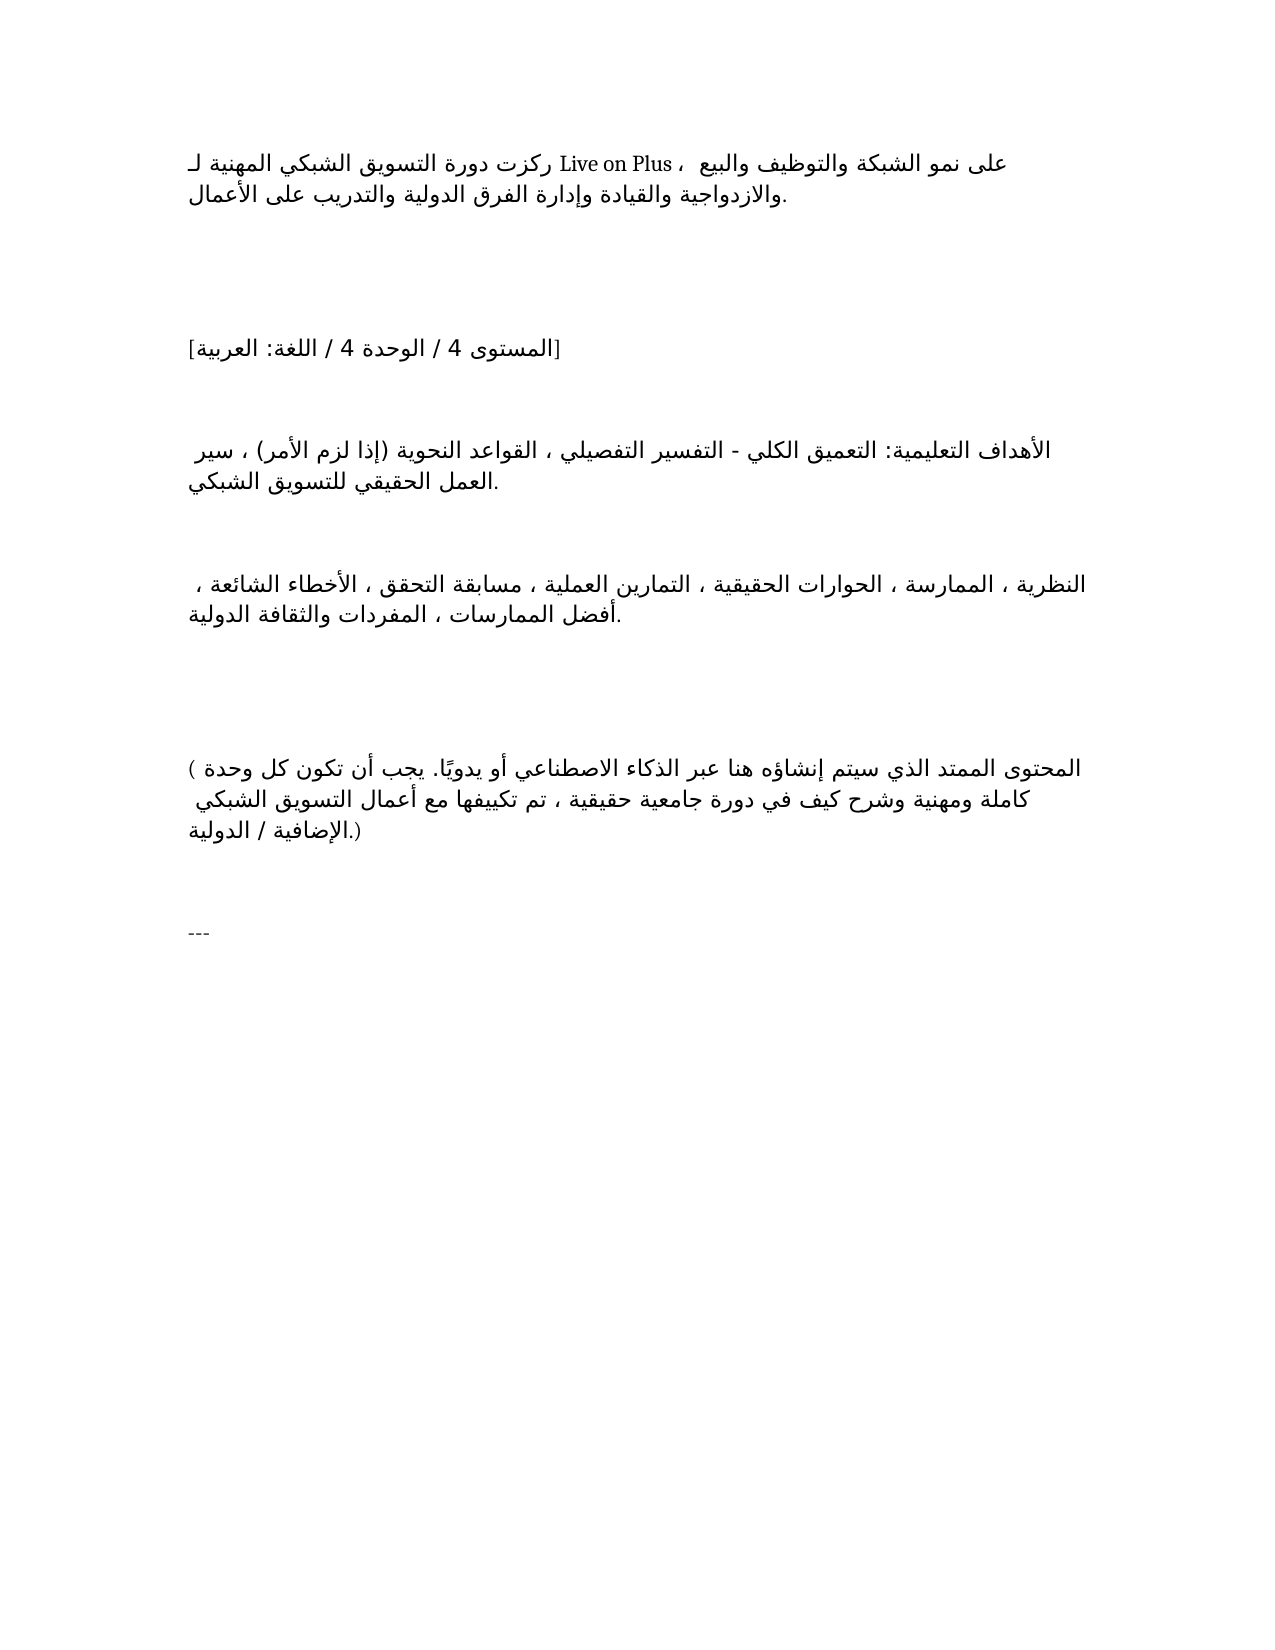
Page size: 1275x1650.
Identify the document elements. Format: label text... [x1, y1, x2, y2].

text ركزت دورة التسويق الشبكي المهنية لـ Live on Plus ، على نمو الشبكة والتوظيف والبيع والازدواجية والقيادة وإدارة الفرق الدولية والتدريب على الأعمال. [187, 150, 1087, 208]
text النظرية ، الممارسة ، الحوارات الحقيقية ، التمارين العملية ، مسابقة التحقق ، الأخطاء الشائعة ، أفضل الممارسات ، المفردات والثقافة الدولية. [187, 571, 1087, 629]
text الأهداف التعليمية: التعميق الكلي - التفسير التفصيلي ، القواعد النحوية (إذا لزم الأمر) ، سير العمل الحقيقي للتسويق الشبكي. [187, 438, 1087, 495]
text --- [187, 920, 1087, 946]
text [المستوى 4 / الوحدة 4 / اللغة: العربية] [187, 335, 1087, 362]
text (المحتوى الممتد الذي سيتم إنشاؤه هنا عبر الذكاء الاصطناعي أو يدويًا. يجب أن تكون كل وحدة كاملة ومهنية وشرح كيف في دورة جامعية حقيقية ، تم تكييفها مع أعمال التسويق الشبكي الإضافية / الدولية.) [187, 756, 1087, 844]
